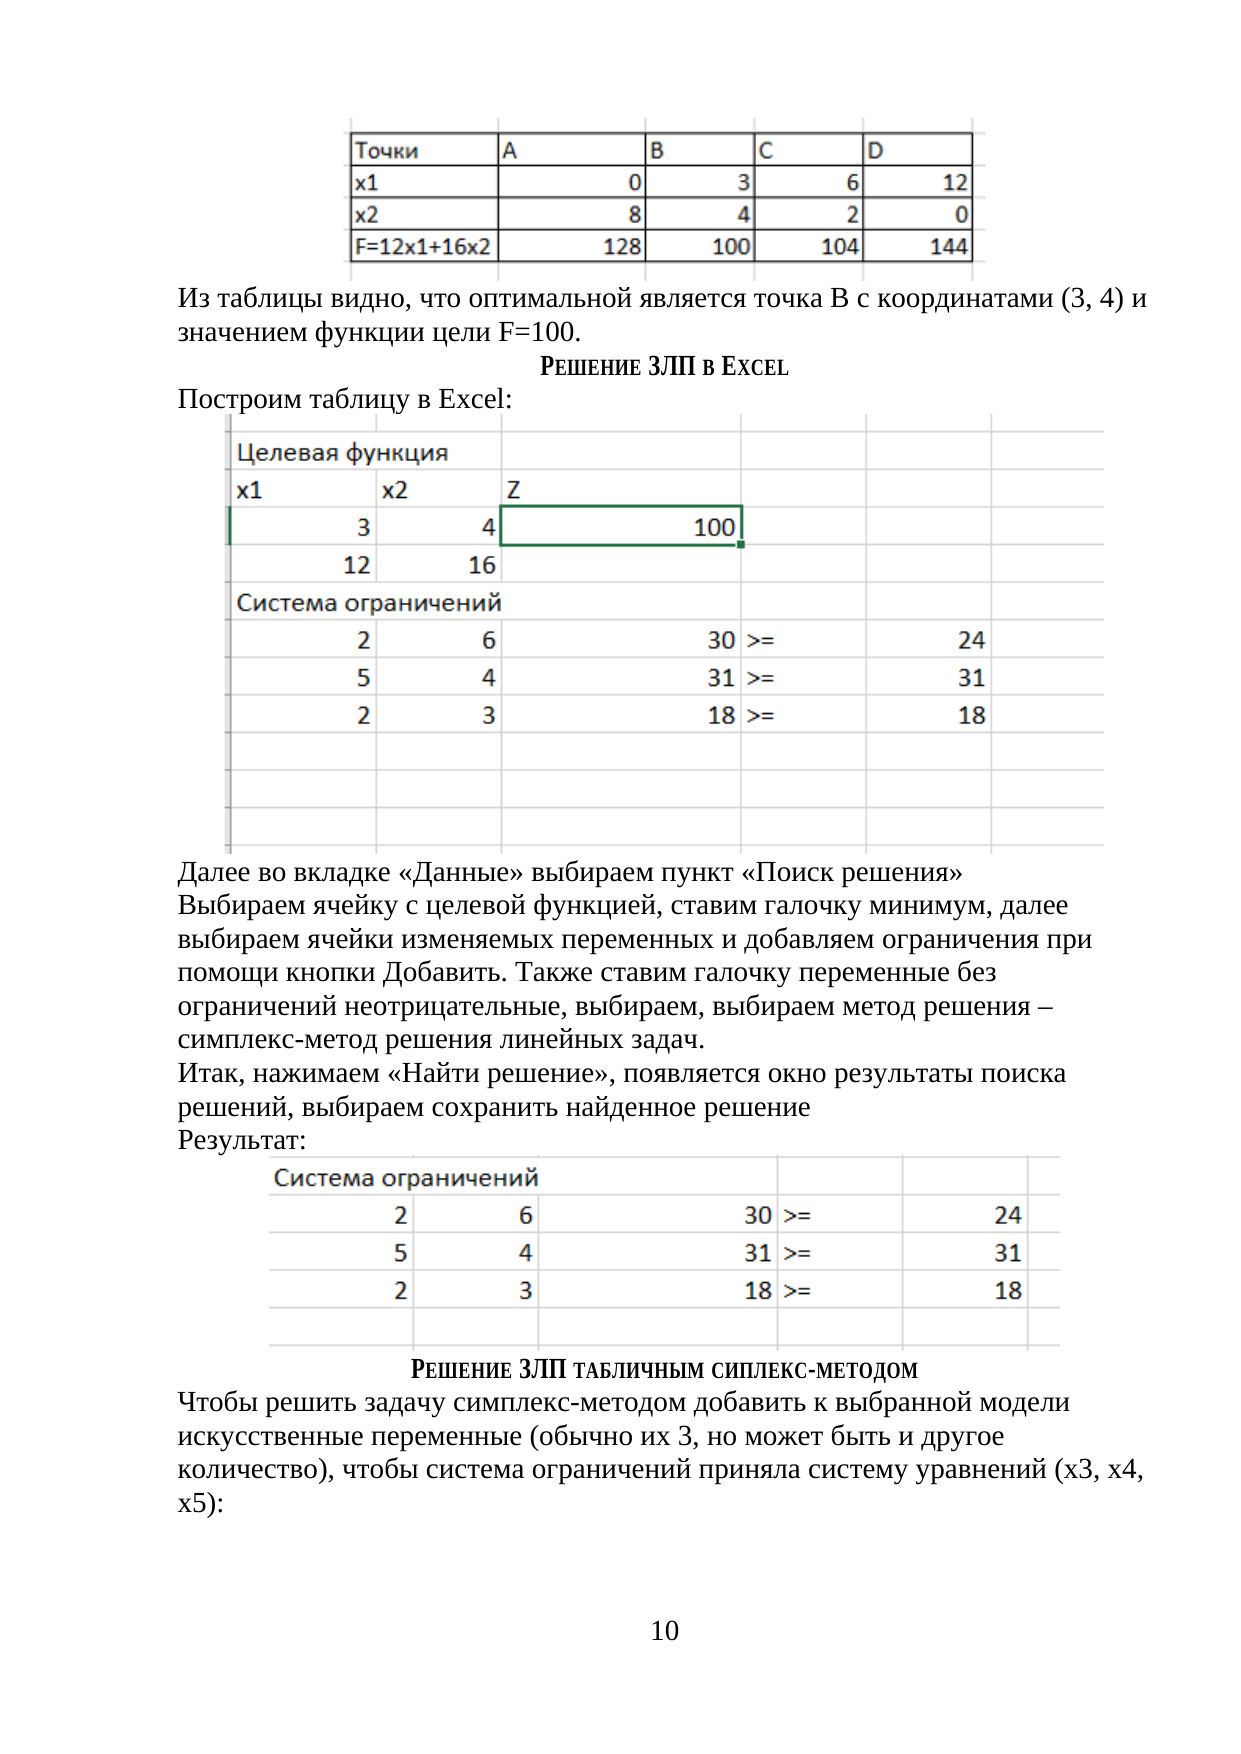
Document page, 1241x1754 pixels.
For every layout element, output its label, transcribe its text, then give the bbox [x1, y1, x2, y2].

subtitle Решение ЗЛП табличным сиплекс-методом [177, 1351, 1152, 1384]
text Из таблицы видно, что оптимальной является точка B с координатами (3, 4) и значением функции цели F=100. [177, 281, 1152, 348]
text Итак, нажимаем «Найти решение», появляется окно результаты поиска решений, выбираем сохранить найденное решение [177, 1055, 1152, 1122]
picture [343, 118, 986, 281]
picture [224, 414, 1105, 854]
text Выбираем ячейку с целевой функцией, ставим галочку минимум, далее выбираем ячейки изменяемых переменных и добавляем ограничения при помощи кнопки Добавить. Также ставим галочку переменные без ограничений неотрицательные, выбираем, выбираем метод решения – симплекс-метод решения линейных задач. [177, 887, 1152, 1055]
text Далее во вкладке «Данные» выбираем пункт «Поиск решения» [177, 854, 1152, 887]
text Чтобы решить задачу симплекс-методом добавить к выбранной модели искусственные переменные (обычно их 3, но может быть и другое количество), чтобы система ограничений приняла систему уравнений (x3, x4, x5): [177, 1384, 1152, 1519]
picture [269, 1155, 1060, 1351]
text Построим таблицу в Excel: [177, 381, 1152, 415]
text Результат: [177, 1122, 1152, 1156]
subtitle Решение ЗЛП в Excel [177, 348, 1152, 381]
